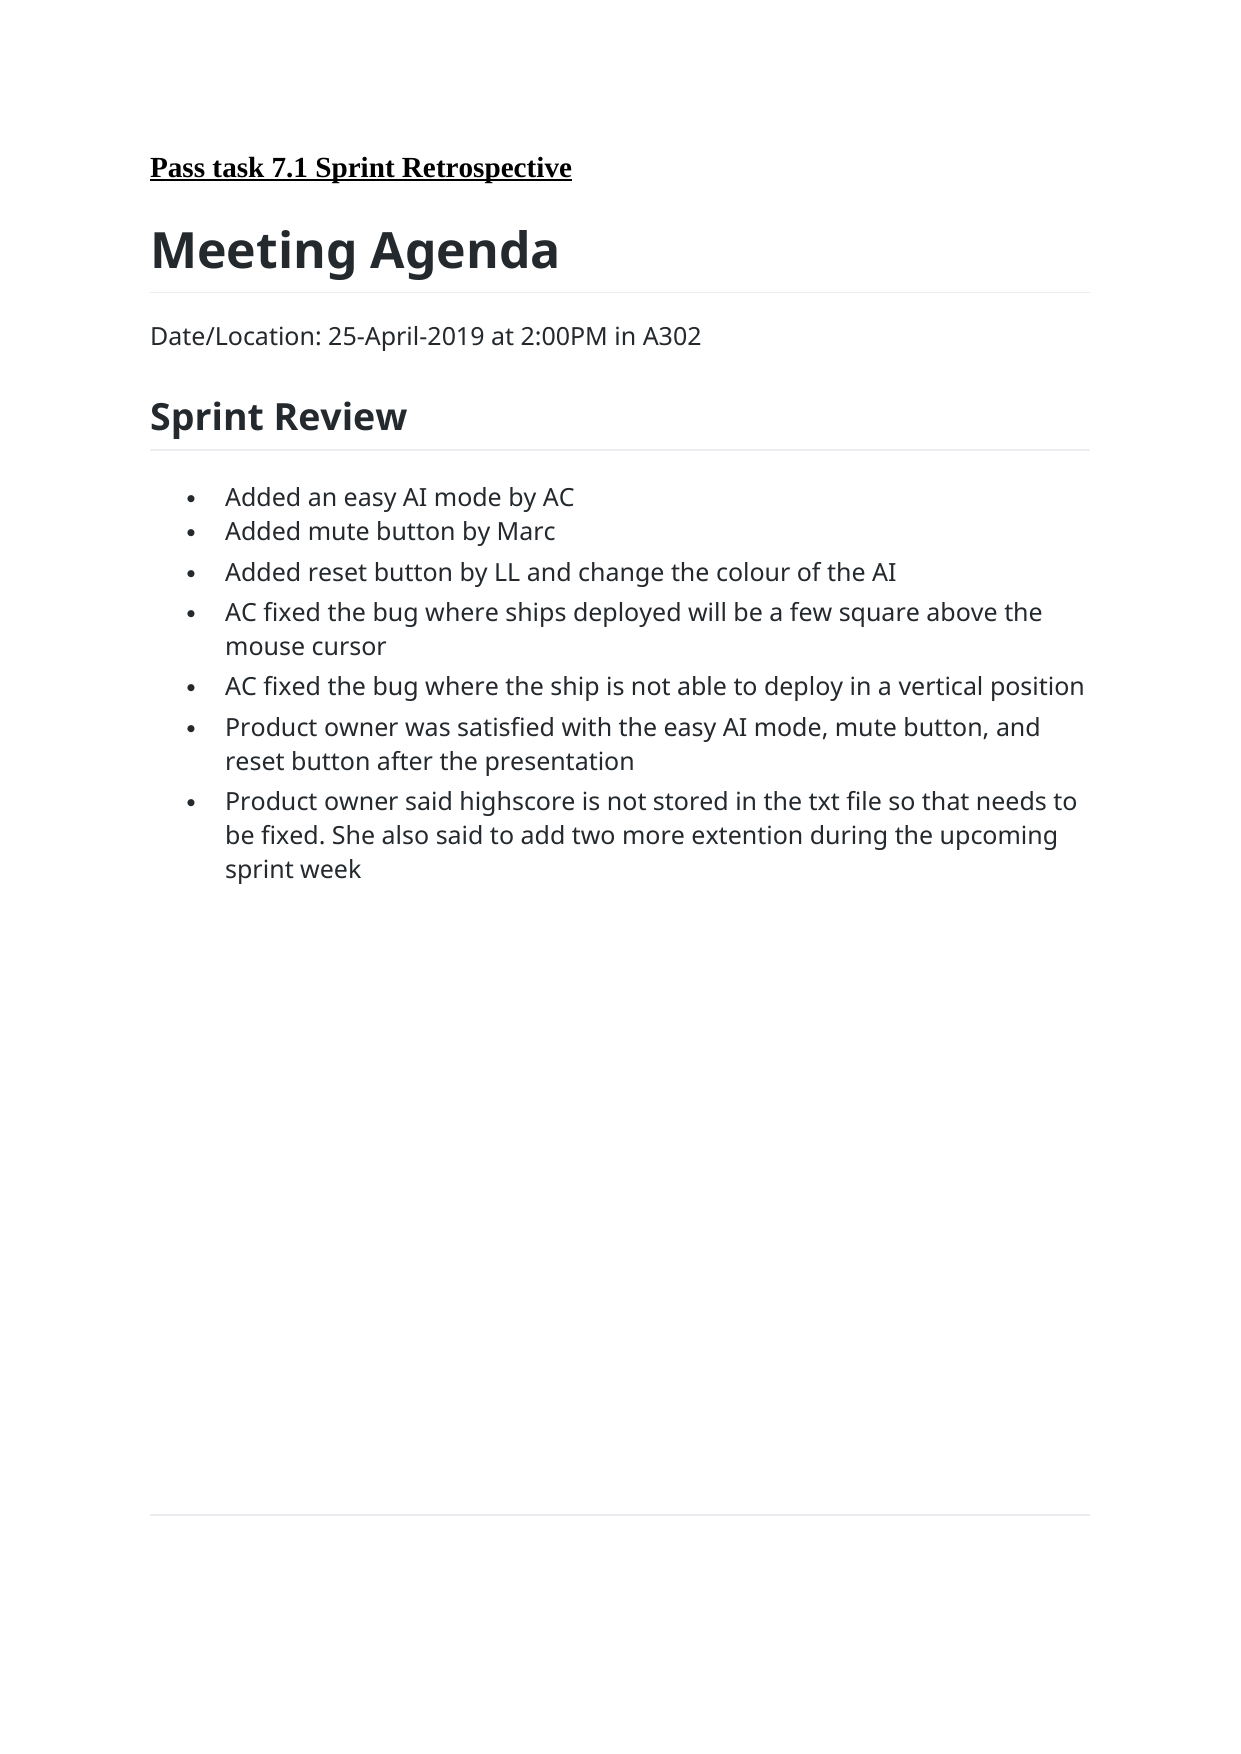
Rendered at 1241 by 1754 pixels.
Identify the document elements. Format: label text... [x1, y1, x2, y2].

list AC fixed the bug where the ship is not able to deploy in a vertical position [187, 669, 1090, 703]
text Meeting Agenda [150, 215, 1090, 292]
text Sprint Review [150, 390, 1090, 449]
list Product owner was satisfied with the easy AI mode, mute button, and reset button after the presentation [187, 709, 1090, 777]
list Added reset button by LL and change the colour of the AI [187, 554, 1090, 588]
text Pass task 7.1 Sprint Retrospective [150, 150, 1090, 183]
list Product owner said highscore is not stored in the txt file so that needs to be fixed. She also said to add two more extention during the upcoming sprint week [187, 784, 1090, 886]
text Date/Location: 25-April-2019 at 2:00PM in A302 [150, 318, 1090, 352]
list Added an easy AI mode by AC [187, 480, 1090, 514]
list Added mute button by Marc [187, 514, 1090, 548]
list AC fixed the bug where ships deployed will be a few square above the mouse cursor [187, 595, 1090, 663]
